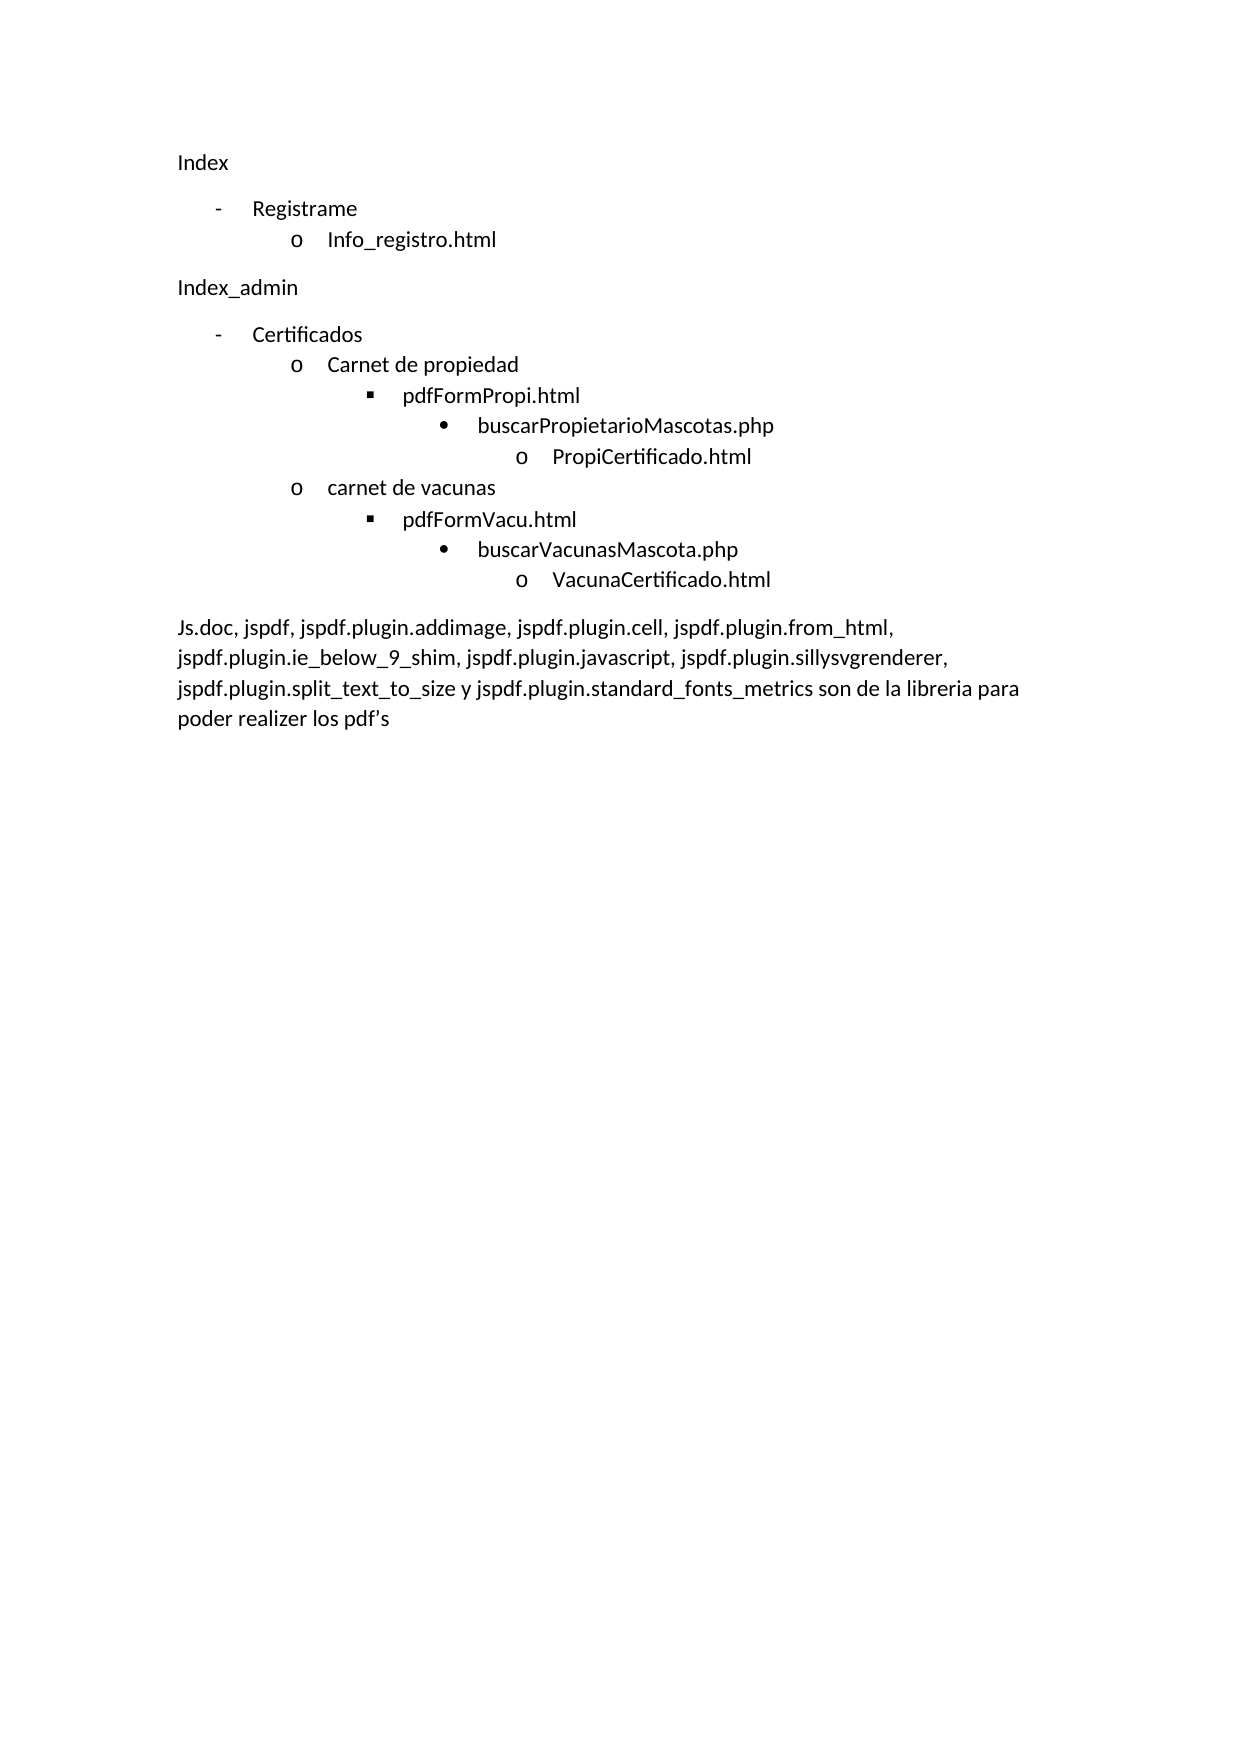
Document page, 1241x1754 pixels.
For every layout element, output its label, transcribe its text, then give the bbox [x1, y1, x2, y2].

list Info_registro.html [290, 225, 1063, 254]
text Js.doc, jspdf, jspdf.plugin.addimage, jspdf.plugin.cell, jspdf.plugin.from_html, jspdf.plugin.ie_below_9_shim, jspdf.plugin.javascript, jspdf.plugin.sillysvgrenderer, jspdf.plugin.split_text_to_size y jspdf.plugin.standard_fonts_metrics son de la libreria para poder realizer los pdf’s [177, 613, 1063, 732]
list buscarPropietarioMascotas.php [440, 412, 1063, 439]
list pdfFormPropi.html [365, 381, 1063, 409]
list buscarVacunasMascota.php [440, 535, 1063, 563]
list PropiCertificado.html [515, 442, 1063, 471]
list carnet de vacunas [290, 473, 1063, 502]
text Index_admin [177, 273, 1063, 301]
list Carnet de propiedad [290, 350, 1063, 379]
list Registrame [215, 194, 1063, 222]
text Index [177, 148, 1063, 176]
list pdfFormVacu.html [365, 505, 1063, 533]
list VacunaCertificado.html [515, 565, 1063, 594]
list Certificados [215, 320, 1063, 348]
